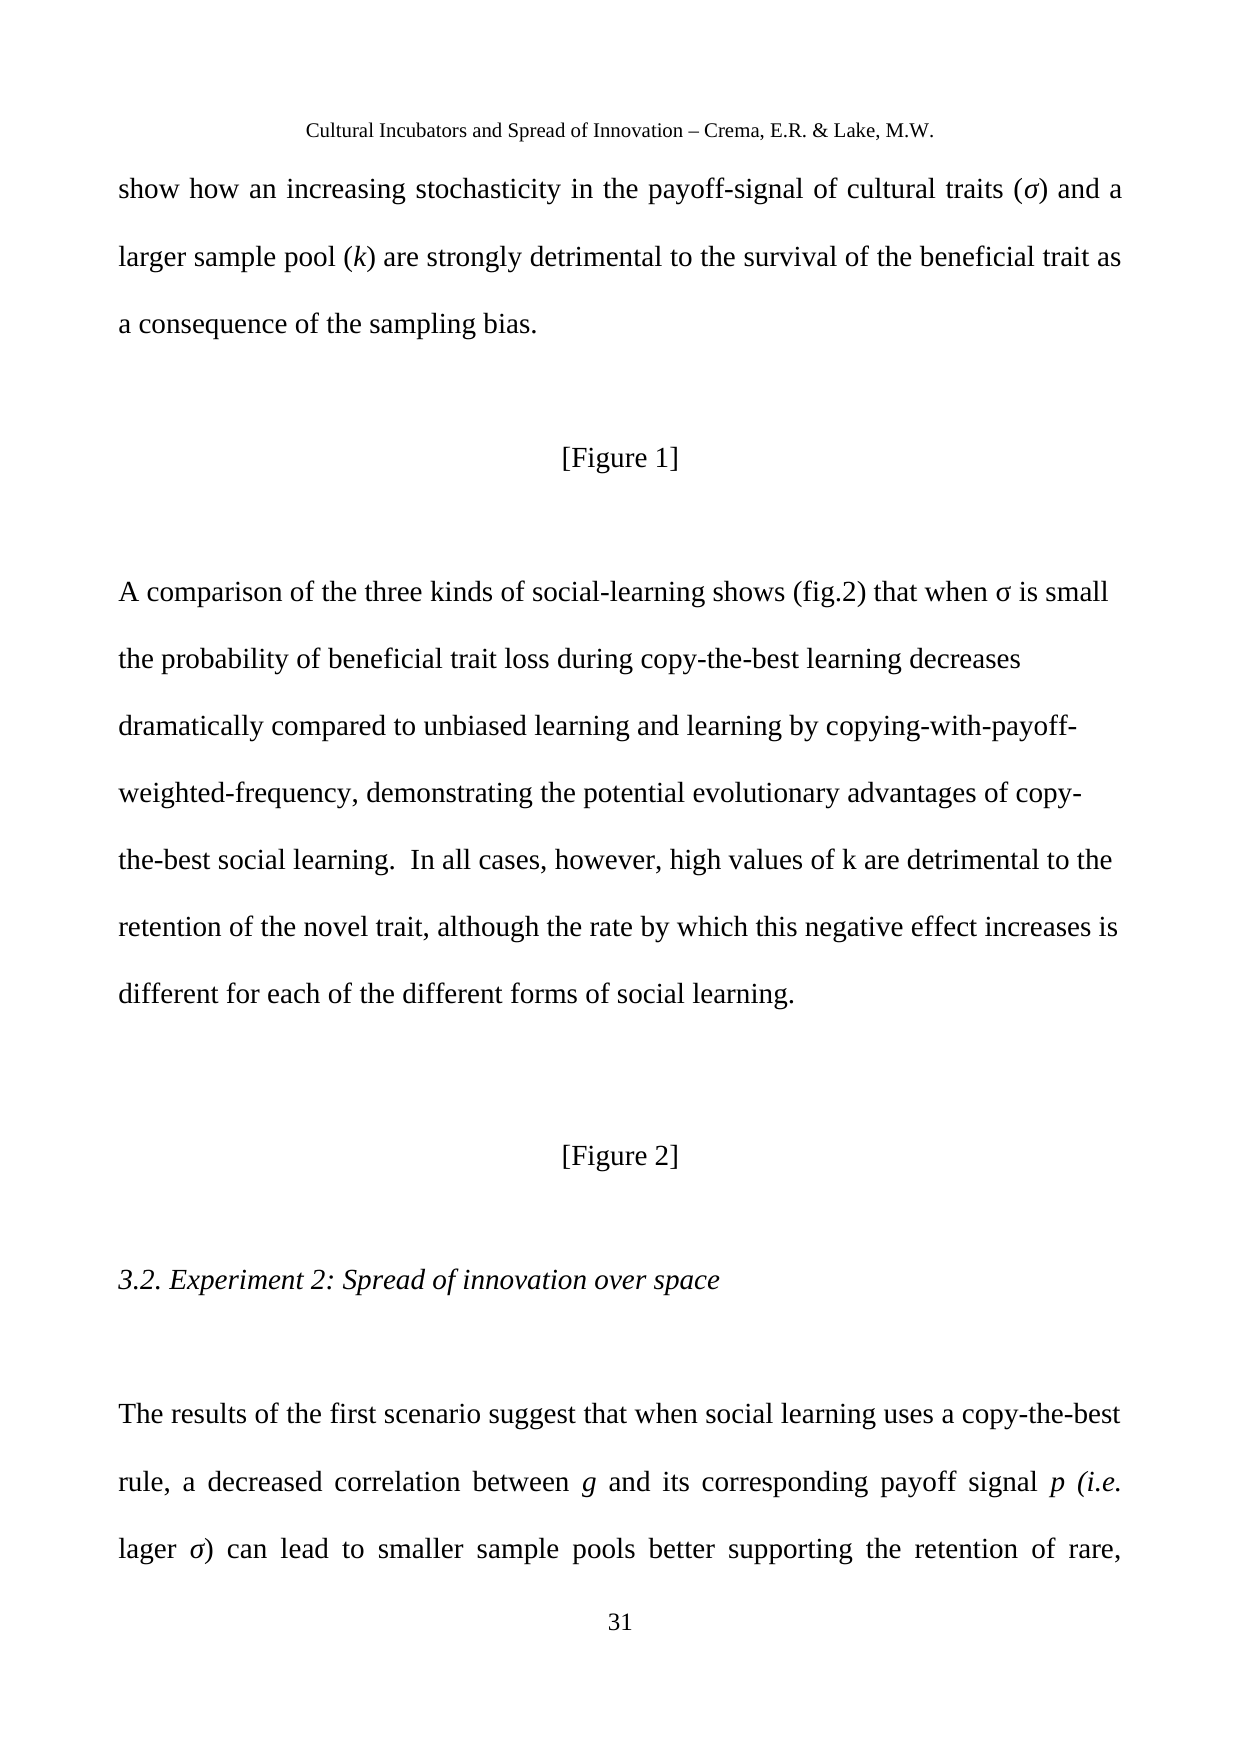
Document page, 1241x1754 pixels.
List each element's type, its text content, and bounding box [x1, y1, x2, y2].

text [118, 1397, 1122, 1564]
text 3.2. Experiment 2: Spread of innovation over space [118, 1262, 1122, 1296]
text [118, 172, 1122, 339]
text A comparison of the three kinds of social-learning shows (fig.2) that when σ is small the probability of beneficial trait loss during copy-the-best learning decreases dramatically compared to unbiased learning and learning by copying-with-payoff-weighted-frequency, demonstrating the potential evolutionary advantages of copy-the-best social learning. In all cases, however, high values of k are detrimental to the retention of the novel trait, although the rate by which this negative effect increases is different for each of the different forms of social learning. [118, 574, 1122, 1010]
text [Figure 1] [118, 440, 1122, 473]
text [Figure 2] [118, 1138, 1122, 1171]
